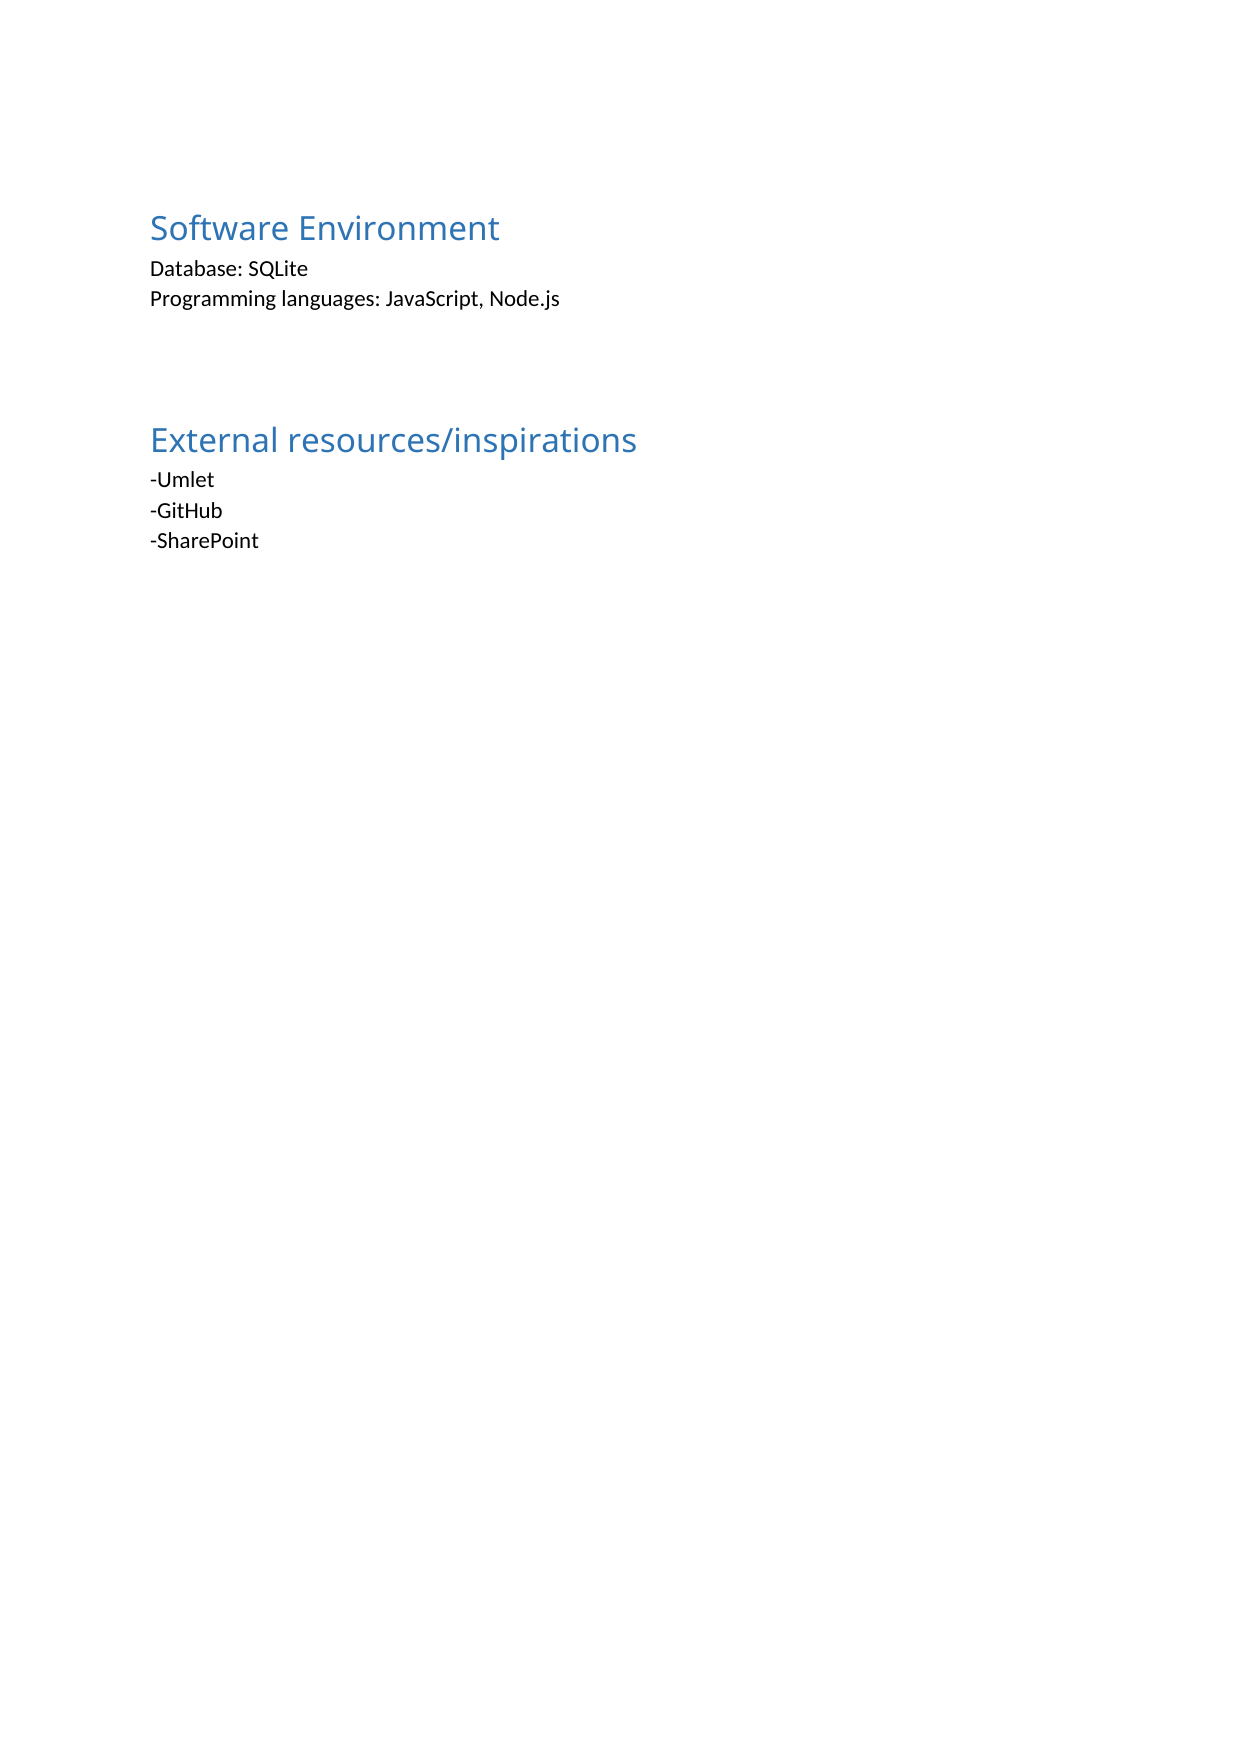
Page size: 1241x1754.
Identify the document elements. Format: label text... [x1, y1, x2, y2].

subtitle External resources/inspirations [150, 417, 1090, 462]
text -GitHub [150, 496, 1090, 524]
text -Umlet [150, 466, 1090, 494]
text -SharePoint [150, 526, 1090, 554]
subtitle Software Environment [150, 205, 1090, 251]
text Database: SQLite [150, 254, 1090, 282]
text Programming languages: JavaScript, Node.js [150, 284, 1090, 312]
